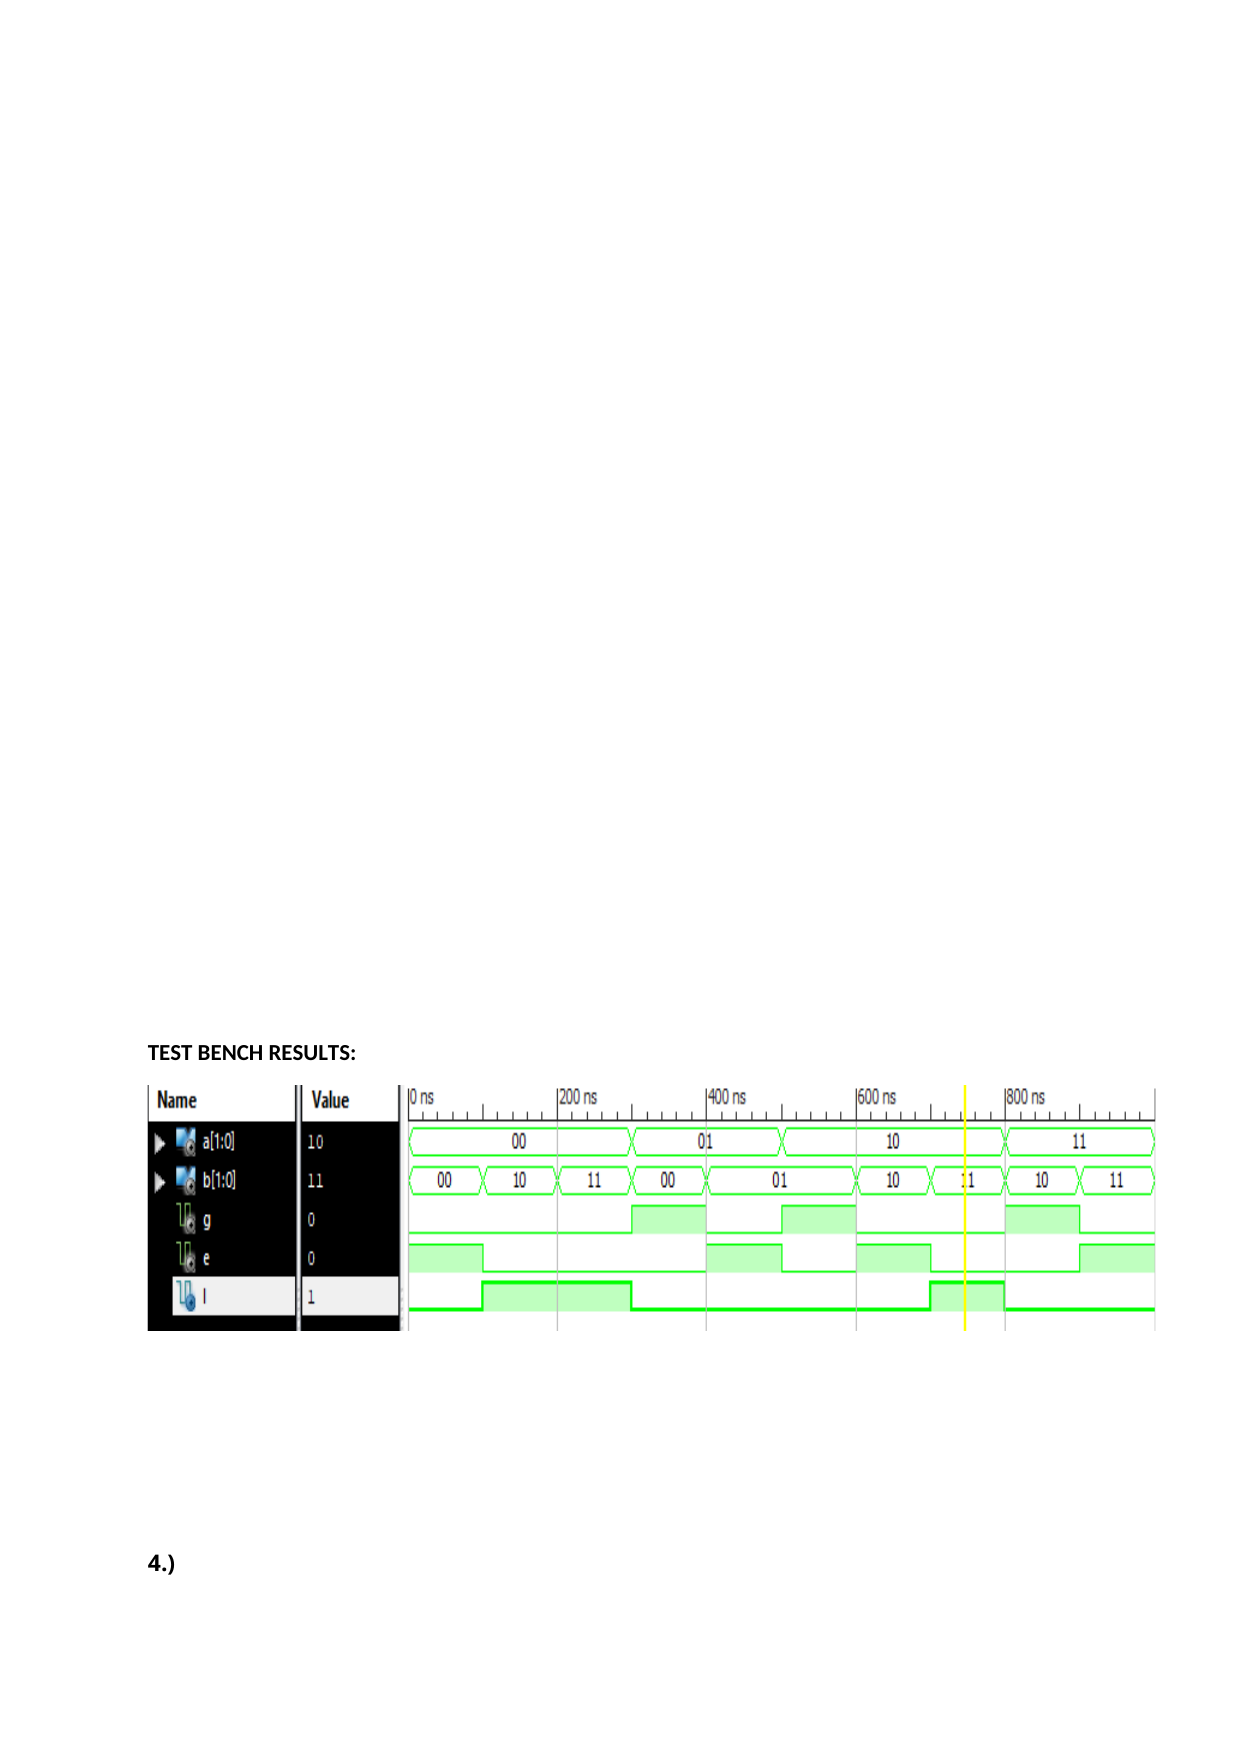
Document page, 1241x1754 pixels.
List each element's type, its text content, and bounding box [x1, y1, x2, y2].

text TEST BENCH RESULTS: [148, 1038, 1093, 1066]
text 4.) [148, 1547, 1093, 1579]
picture [147, 1085, 1156, 1331]
